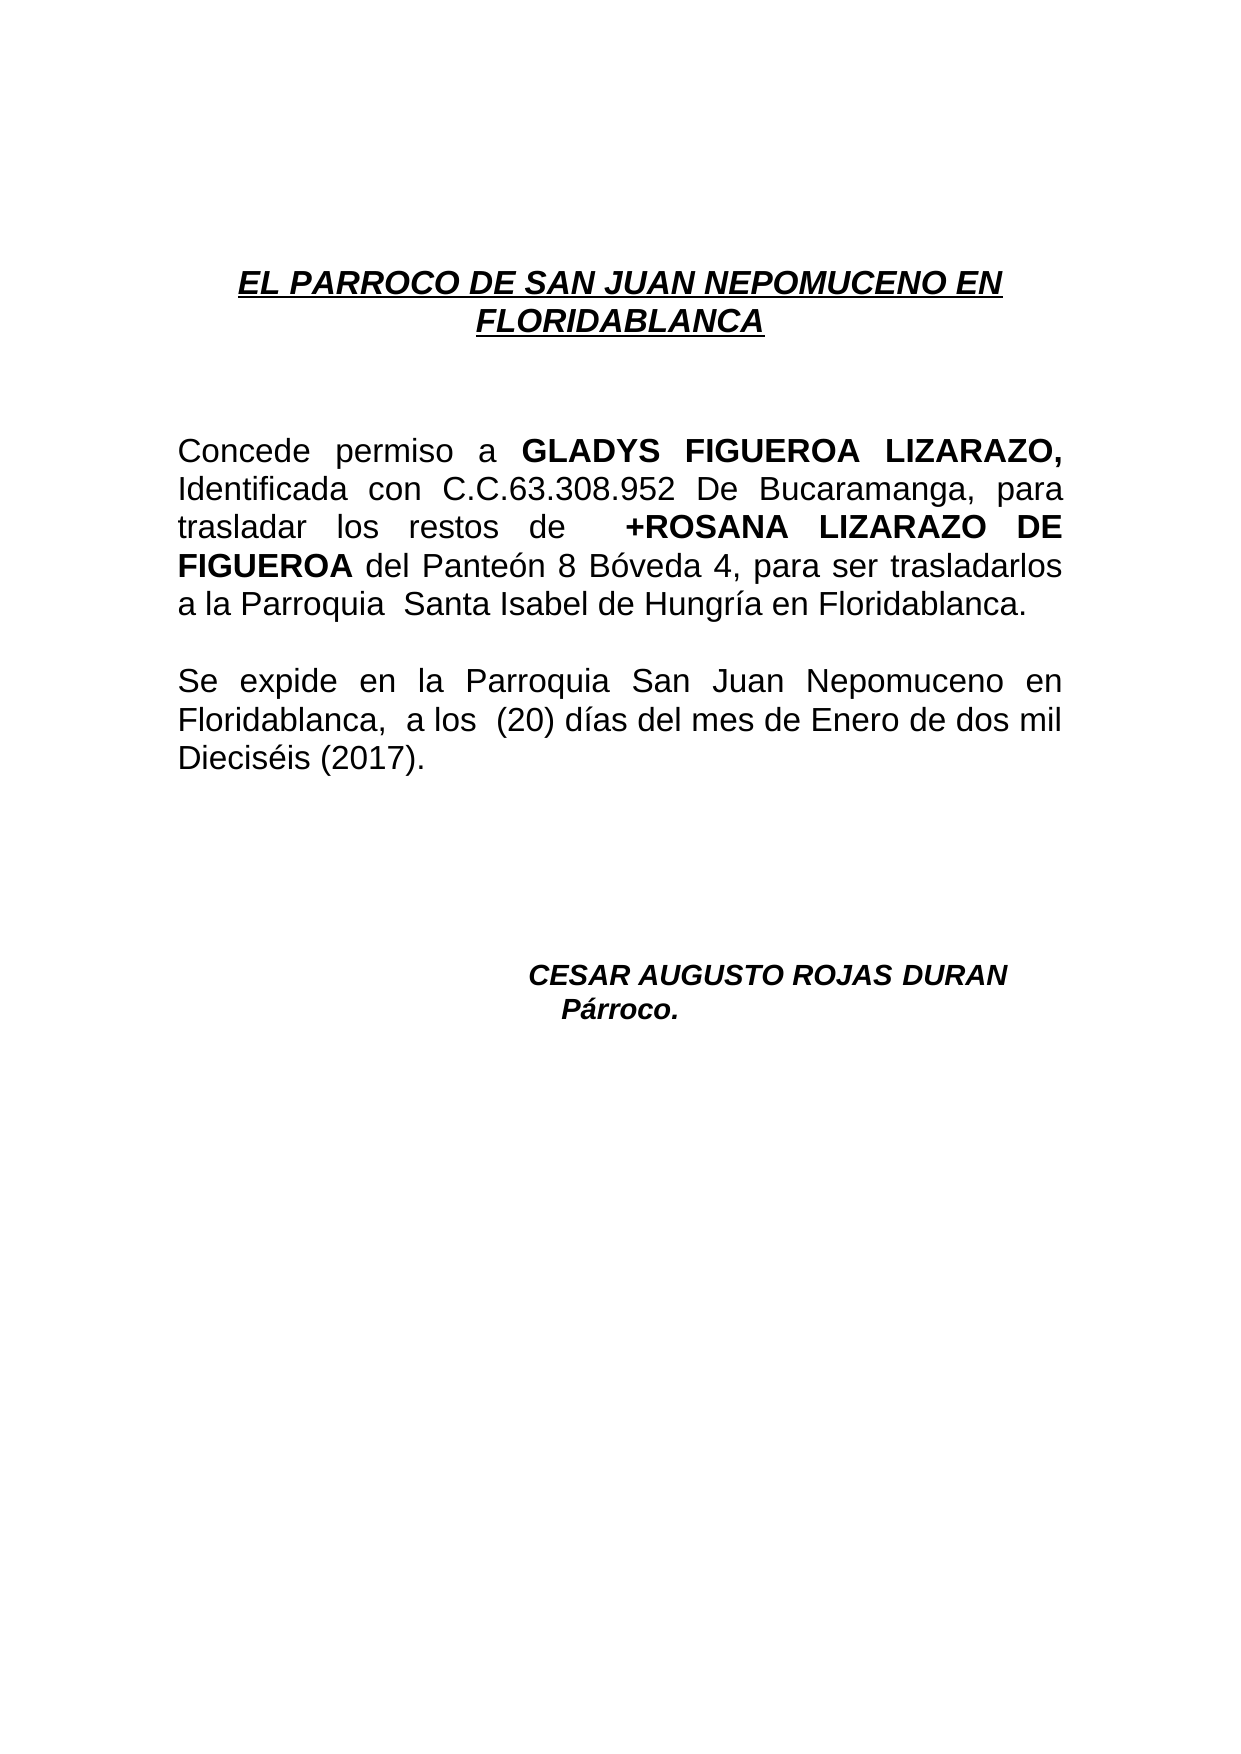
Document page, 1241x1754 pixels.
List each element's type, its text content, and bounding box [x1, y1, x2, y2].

list Párroco. [177, 992, 1063, 1025]
list CESAR AUGUSTO ROJAS DURAN [398, 958, 1063, 992]
text Concede permiso a GLADYS FIGUEROA LIZARAZO, Identificada con C.C.63.308.952 De Bucaramanga, para trasladar los restos de +ROSANA LIZARAZO DE FIGUEROA del Panteón 8 Bóveda 4, para ser trasladarlos a la Parroquia Santa Isabel de Hungría en Floridablanca. [177, 431, 1063, 623]
list EL PARROCO DE SAN JUAN NEPOMUCENO EN FLORIDABLANCA [177, 263, 1063, 340]
list Se expide en la Parroquia San Juan Nepomuceno en Floridablanca, a los (20) días del mes de Enero de dos mil Dieciséis (2017). [177, 661, 1063, 777]
